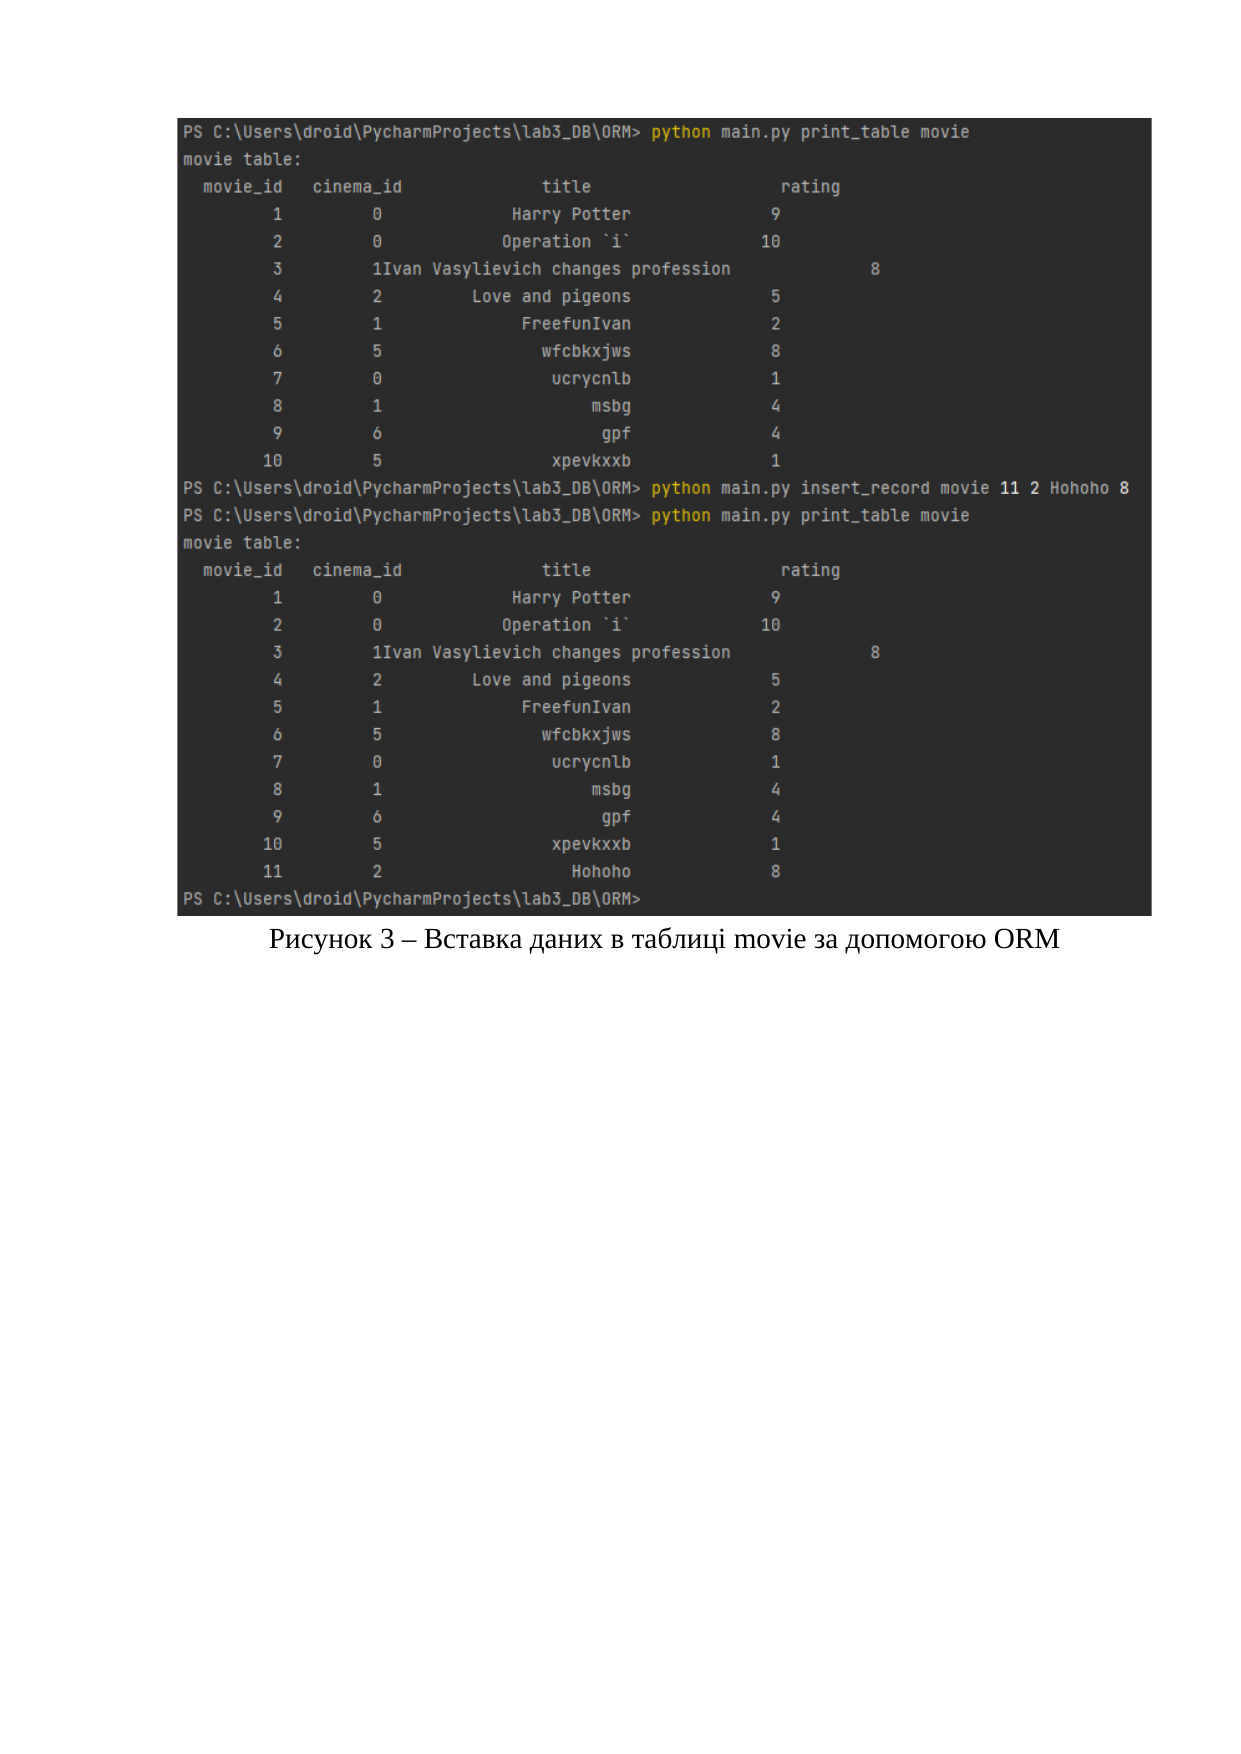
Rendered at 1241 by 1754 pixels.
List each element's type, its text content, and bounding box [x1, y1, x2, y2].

text Рисунок 2 – Видалення даних з таблиці movie за допомогою ORMРисунок 3 – Вставка даних в таблиці movie за допомогою ORM [177, 916, 1152, 954]
picture [177, 118, 1152, 916]
